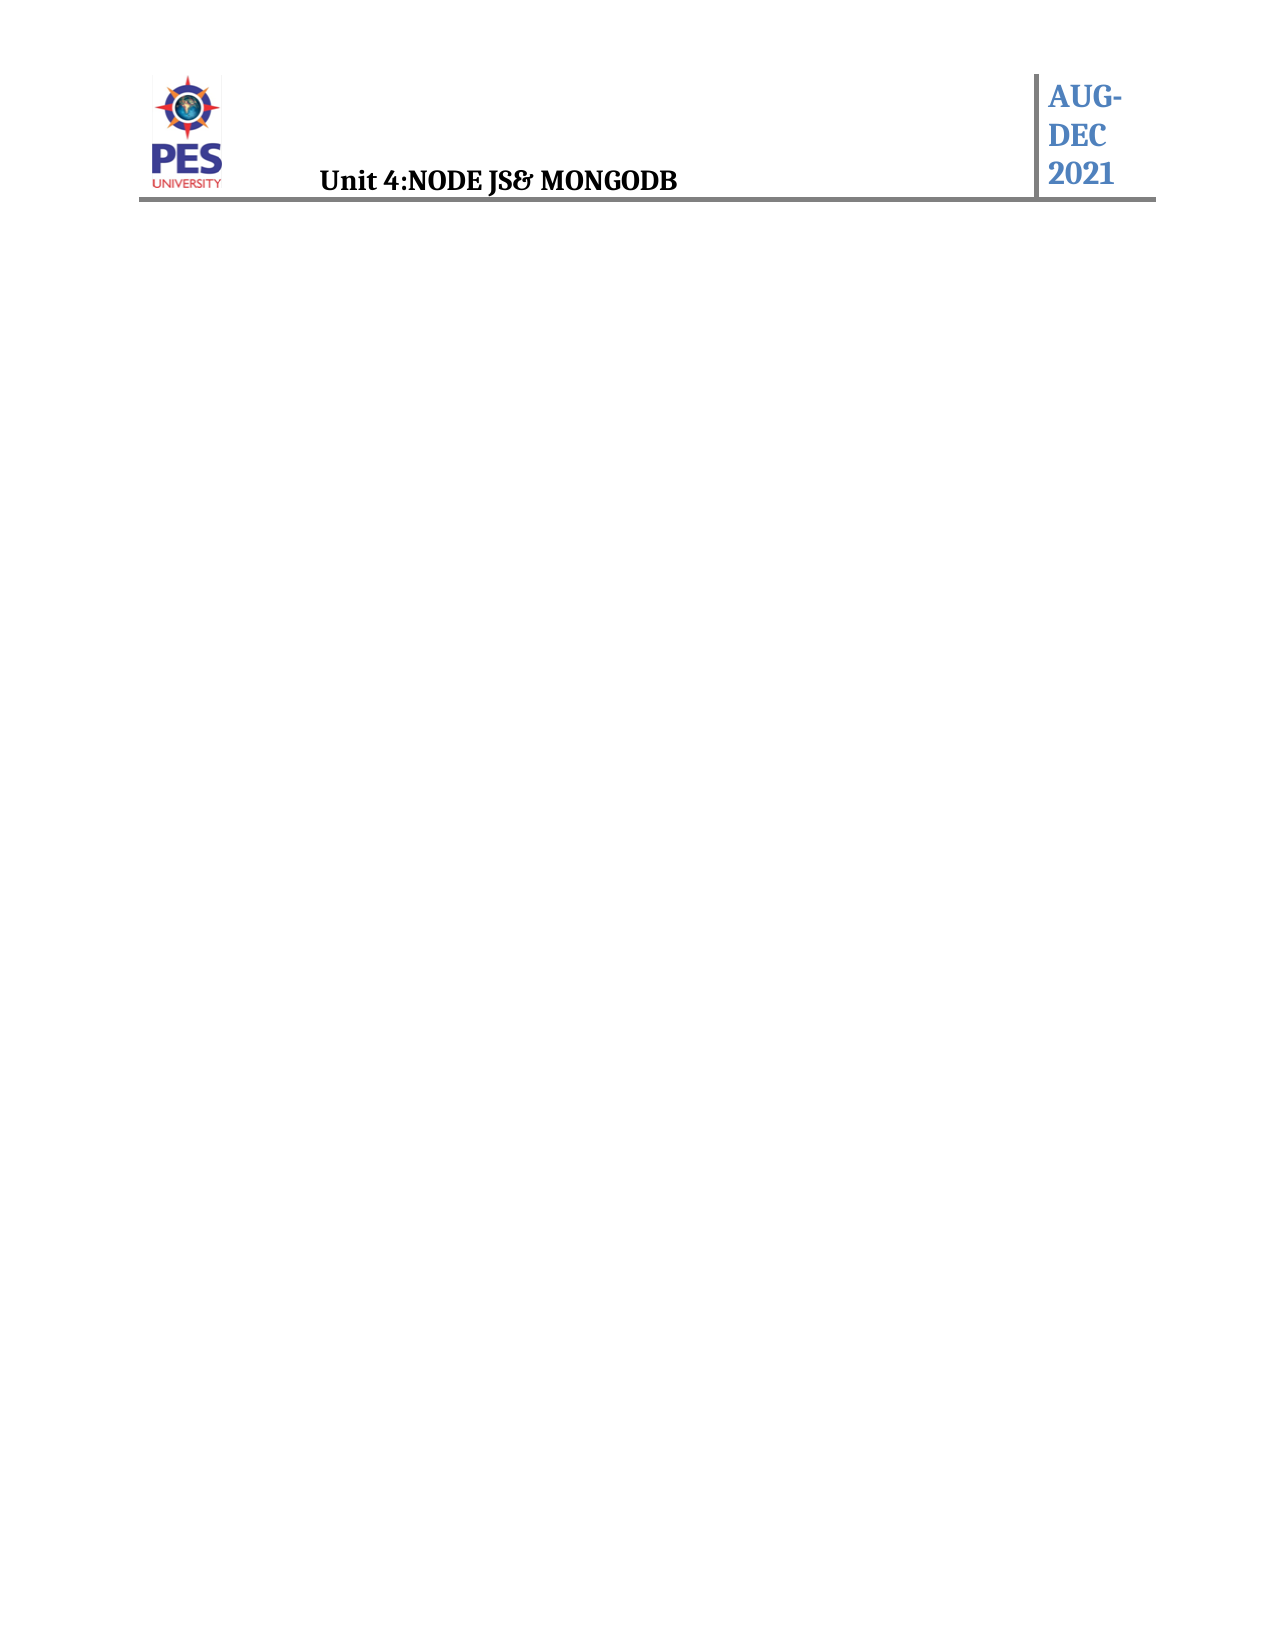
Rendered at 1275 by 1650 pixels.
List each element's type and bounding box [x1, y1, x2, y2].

picture [150, 73, 224, 190]
